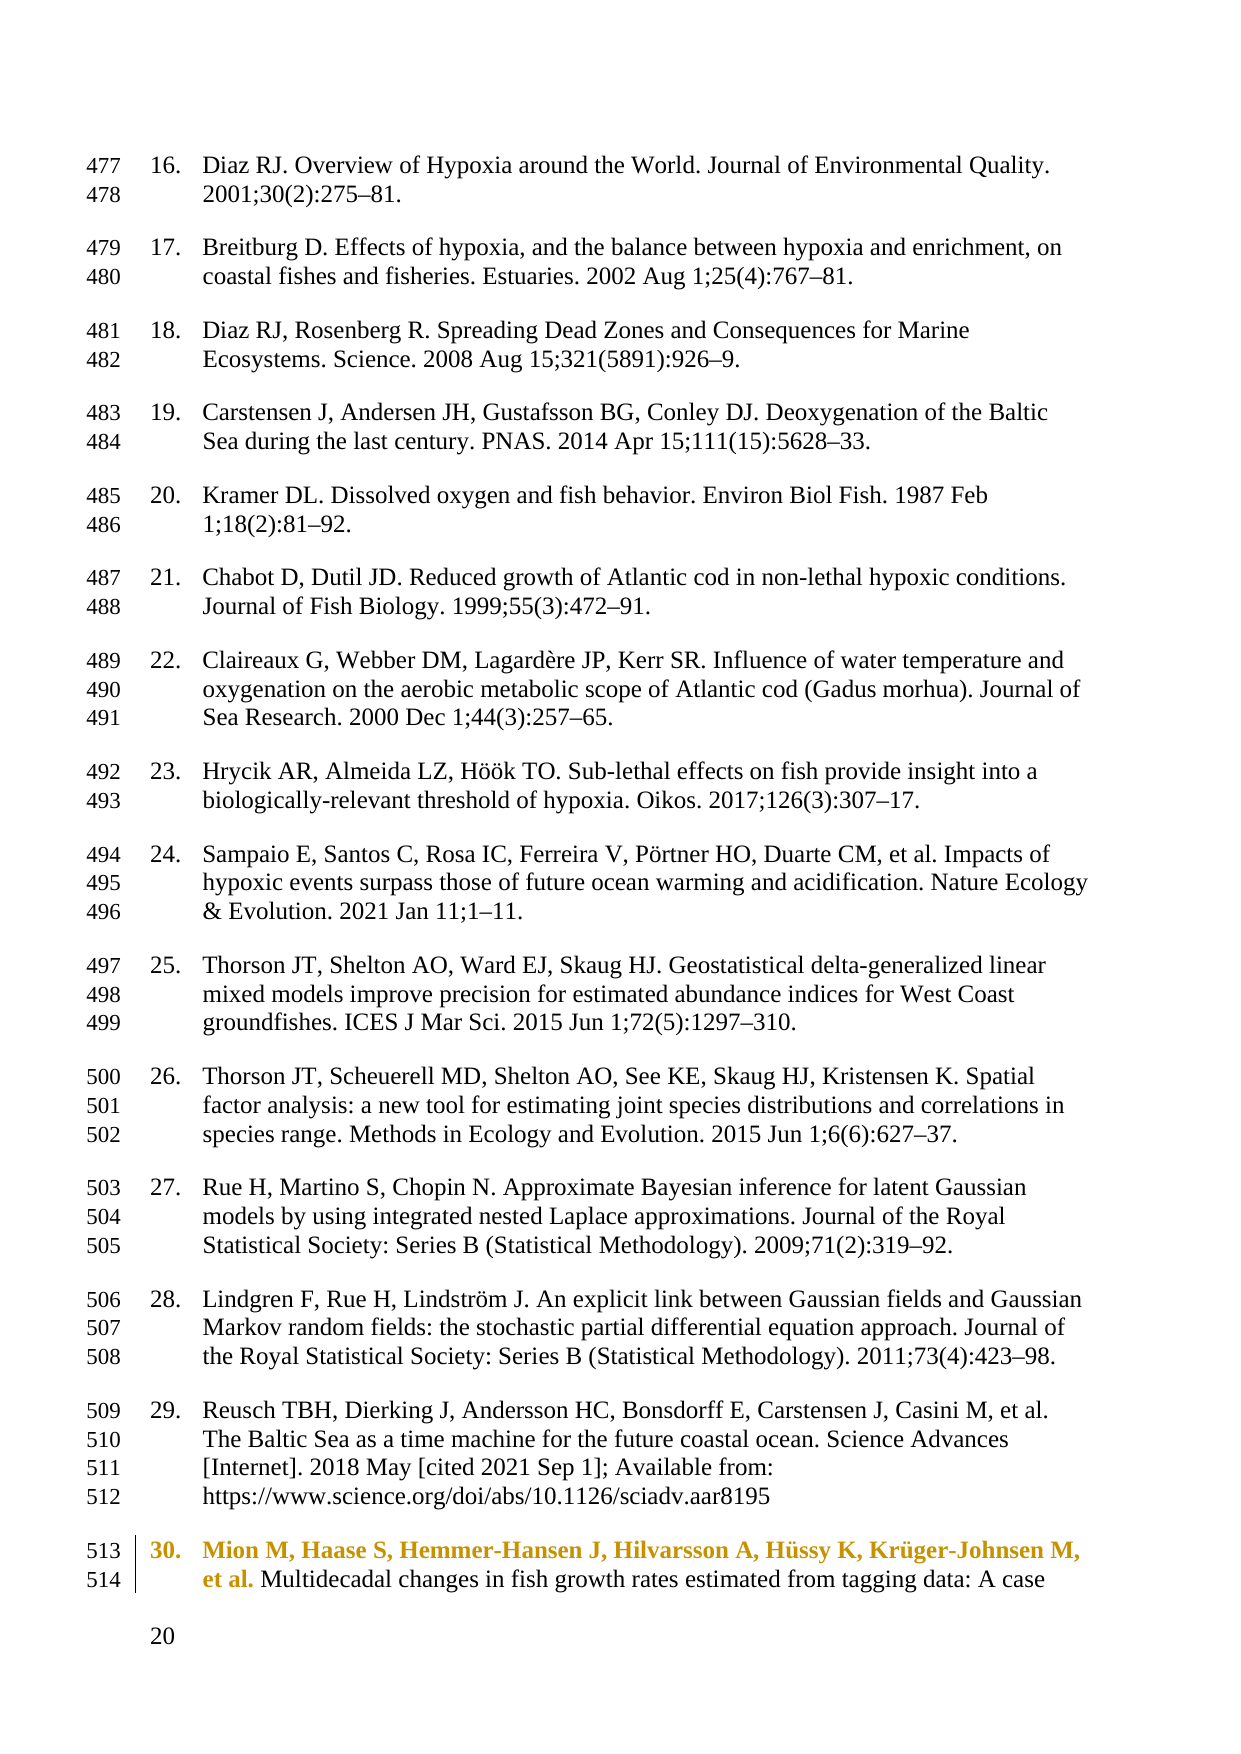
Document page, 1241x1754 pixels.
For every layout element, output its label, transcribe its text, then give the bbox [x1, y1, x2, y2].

text 21. Chabot D, Dutil JD. Reduced growth of Atlantic cod in non-lethal hypoxic conditions. Journal of Fish Biology. 1999;55(3):472–91. [150, 562, 1090, 620]
text 18. Diaz RJ, Rosenberg R. Spreading Dead Zones and Consequences for Marine Ecosystems. Science. 2008 Aug 15;321(5891):926–9. [150, 315, 1090, 372]
text 19. Carstensen J, Andersen JH, Gustafsson BG, Conley DJ. Deoxygenation of the Baltic Sea during the last century. PNAS. 2014 Apr 15;111(15):5628–33. [150, 397, 1090, 455]
text 24. Sampaio E, Santos C, Rosa IC, Ferreira V, Pörtner HO, Duarte CM, et al. Impacts of hypoxic events surpass those of future ocean warming and acidification. Nature Ecology & Evolution. 2021 Jan 11;1–11. [150, 839, 1090, 925]
text 25. Thorson JT, Shelton AO, Ward EJ, Skaug HJ. Geostatistical delta-generalized linear mixed models improve precision for estimated abundance indices for West Coast groundfishes. ICES J Mar Sci. 2015 Jun 1;72(5):1297–310. [150, 950, 1090, 1036]
text 27. Rue H, Martino S, Chopin N. Approximate Bayesian inference for latent Gaussian models by using integrated nested Laplace approximations. Journal of the Royal Statistical Society: Series B (Statistical Methodology). 2009;71(2):319–92. [150, 1172, 1090, 1259]
text 17. Breitburg D. Effects of hypoxia, and the balance between hypoxia and enrichment, on coastal fishes and fisheries. Estuaries. 2002 Aug 1;25(4):767–81. [150, 232, 1090, 290]
text 23. Hrycik AR, Almeida LZ, Höök TO. Sub-lethal effects on fish provide insight into a biologically-relevant threshold of hypoxia. Oikos. 2017;126(3):307–17. [150, 756, 1090, 814]
text 16. Diaz RJ. Overview of Hypoxia around the World. Journal of Environmental Quality. 2001;30(2):275–81. [150, 150, 1090, 207]
text 20. Kramer DL. Dissolved oxygen and fish behavior. Environ Biol Fish. 1987 Feb 1;18(2):81–92. [150, 480, 1090, 537]
text 29. Reusch TBH, Dierking J, Andersson HC, Bonsdorff E, Carstensen J, Casini M, et al. The Baltic Sea as a time machine for the future coastal ocean. Science Advances [Internet]. 2018 May [cited 2021 Sep 1]; Available from: https://www.science.org/doi/abs/10.1126/sciadv.aar8195 [150, 1395, 1090, 1510]
text 26. Thorson JT, Scheuerell MD, Shelton AO, See KE, Skaug HJ, Kristensen K. Spatial factor analysis: a new tool for estimating joint species distributions and correlations in species range. Methods in Ecology and Evolution. 2015 Jun 1;6(6):627–37. [150, 1061, 1090, 1147]
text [150, 1535, 1090, 1592]
text 22. Claireaux G, Webber DM, Lagardère JP, Kerr SR. Influence of water temperature and oxygenation on the aerobic metabolic scope of Atlantic cod (Gadus morhua). Journal of Sea Research. 2000 Dec 1;44(3):257–65. [150, 645, 1090, 731]
text 28. Lindgren F, Rue H, Lindström J. An explicit link between Gaussian fields and Gaussian Markov random fields: the stochastic partial differential equation approach. Journal of the Royal Statistical Society: Series B (Statistical Methodology). 2011;73(4):423–98. [150, 1284, 1090, 1370]
